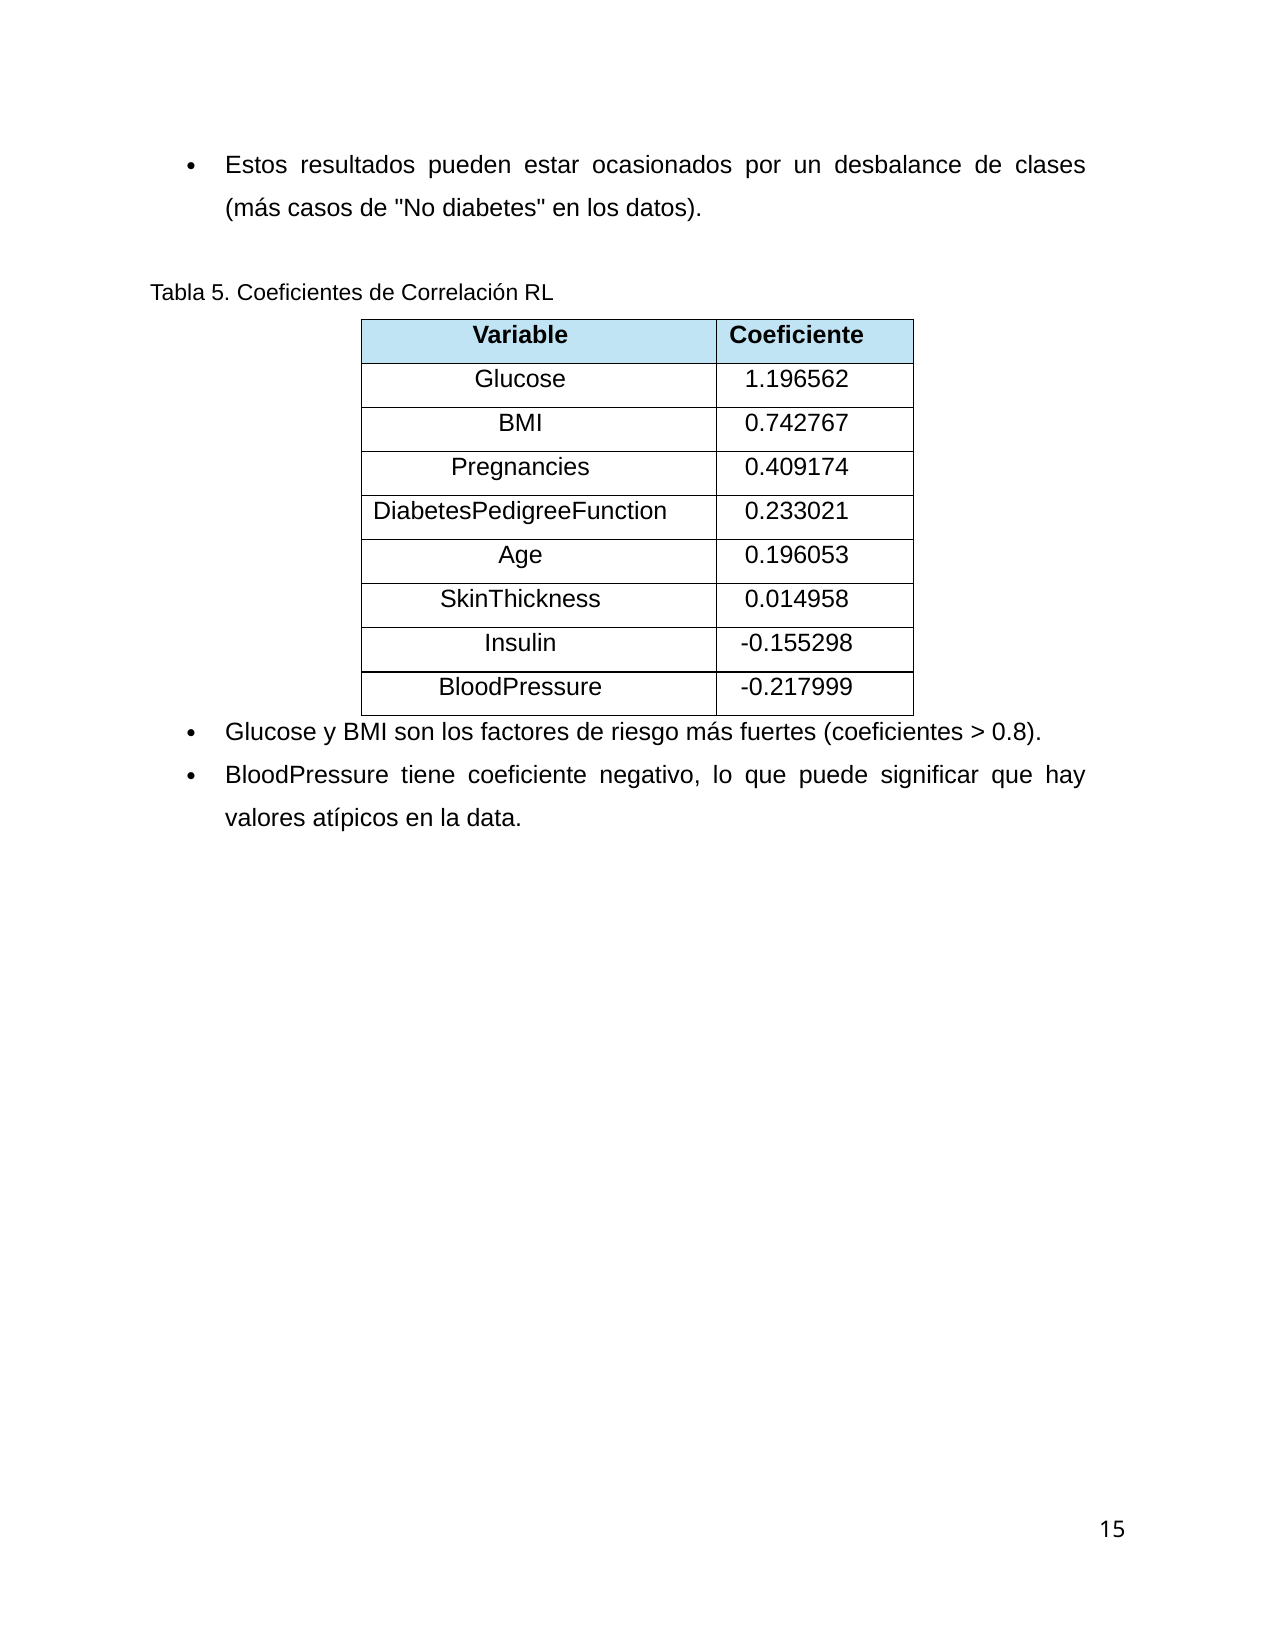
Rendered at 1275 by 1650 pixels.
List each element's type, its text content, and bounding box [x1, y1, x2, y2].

table_cell 1.196562 [717, 364, 913, 407]
table_cell 0.409174 [717, 452, 913, 495]
table_header Coeficiente [717, 320, 913, 363]
table_cell 0.014958 [717, 584, 913, 627]
table_cell -0.217999 [717, 673, 913, 715]
text Tabla 5. Coeficientes de Correlación RL [150, 279, 1087, 306]
list BloodPressure tiene coeficiente negativo, lo que puede significar que hay valores atípicos en la data. [187, 759, 1087, 831]
table_cell 0.196053 [717, 540, 913, 583]
table_header Variable [362, 320, 716, 363]
list Glucose y BMI son los factores de riesgo más fuertes (coeficientes > 0.8). [187, 716, 1087, 745]
table_cell DiabetesPedigreeFunction [362, 496, 716, 539]
table_cell BMI [362, 408, 716, 451]
list Estos resultados pueden estar ocasionados por un desbalance de clases (más casos de "No diabetes" en los datos). [187, 150, 1087, 222]
table_cell -0.155298 [717, 628, 913, 671]
table_cell BloodPressure [362, 673, 716, 715]
table_cell 0.742767 [717, 408, 913, 451]
table_cell Insulin [362, 628, 716, 671]
table_cell SkinThickness [362, 584, 716, 627]
table_cell 0.233021 [717, 496, 913, 539]
table_cell Pregnancies [362, 452, 716, 495]
table_cell Age [362, 540, 716, 583]
table_cell Glucose [362, 364, 716, 407]
